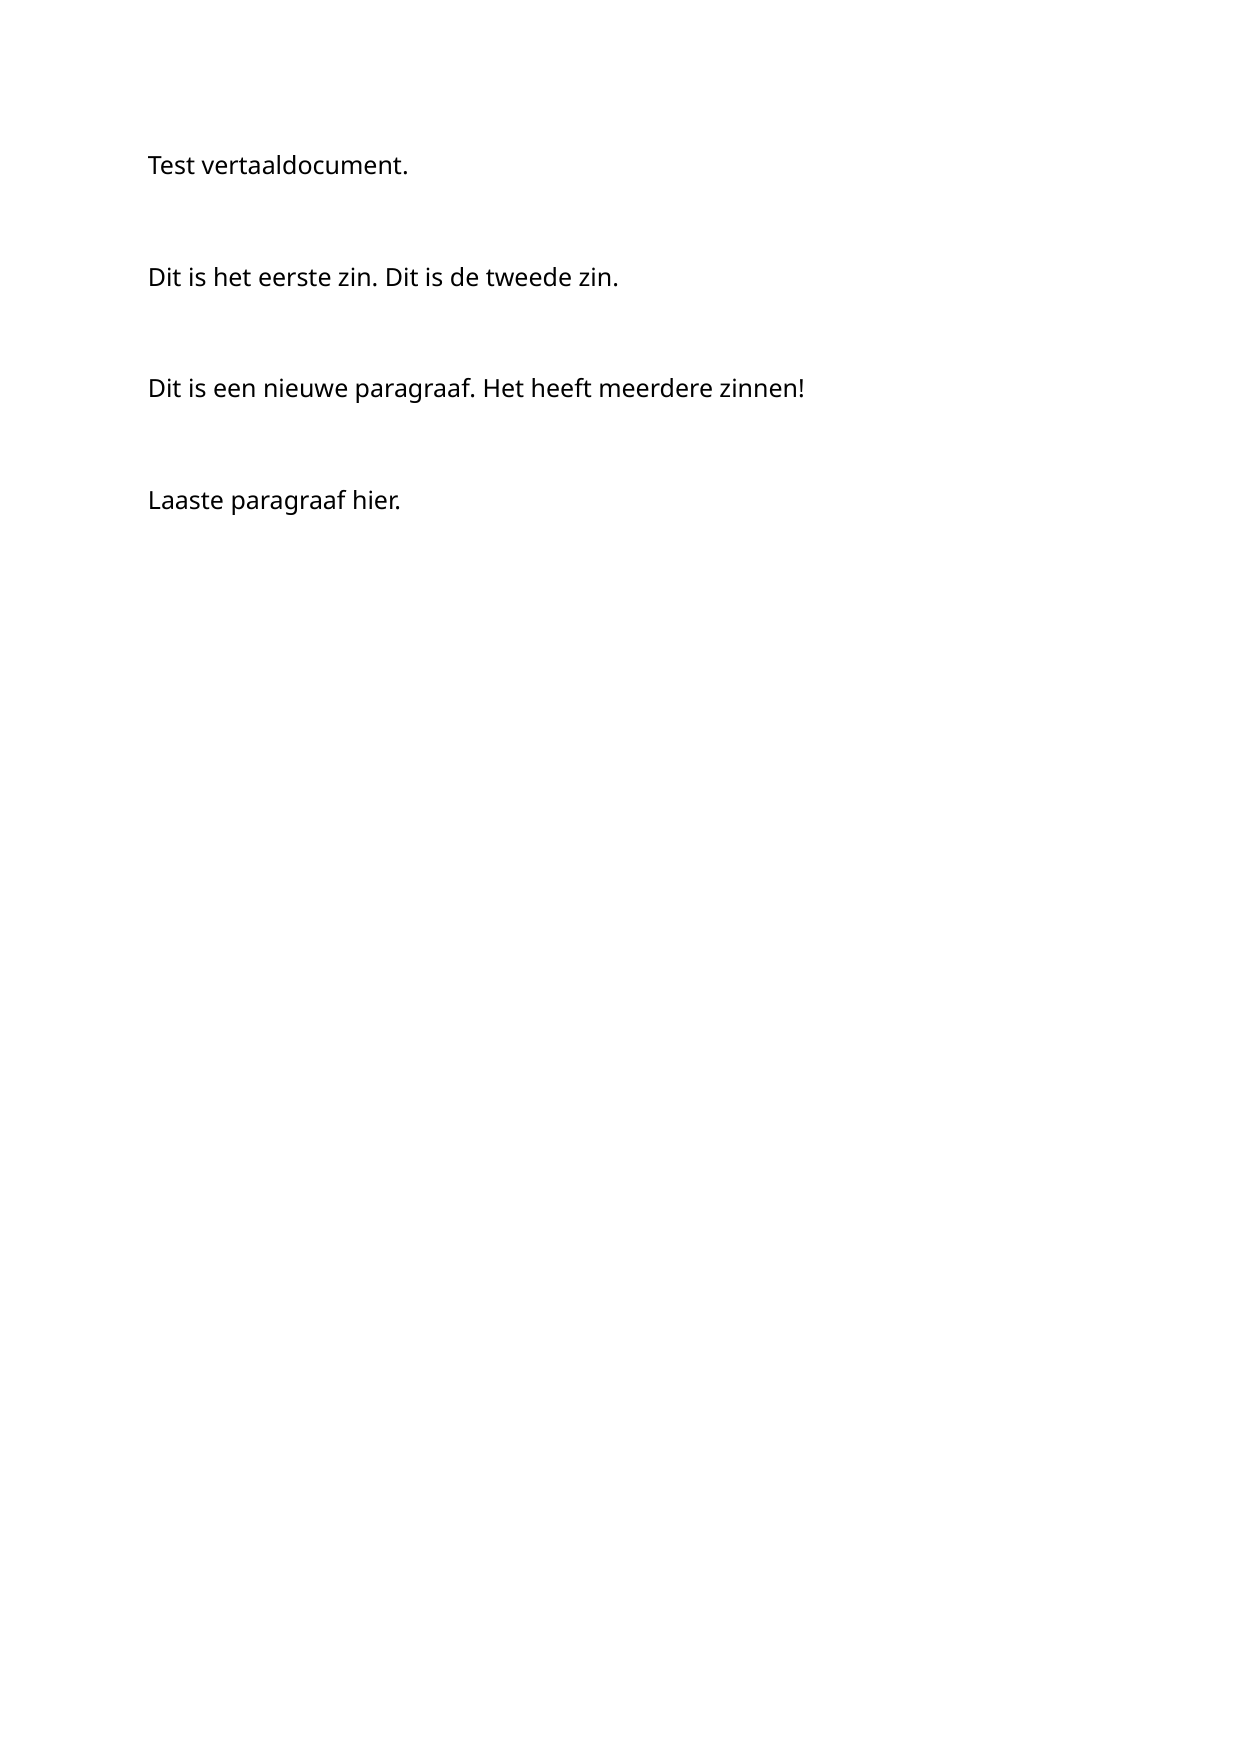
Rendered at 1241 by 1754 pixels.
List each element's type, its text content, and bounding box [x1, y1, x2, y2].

text Dit is een nieuwe paragraaf. Het heeft meerdere zinnen! [148, 371, 1093, 405]
text Laaste paragraaf hier. [148, 483, 1093, 517]
text Dit is het eerste zin. Dit is de tweede zin. [148, 259, 1093, 293]
text Test vertaaldocument. [148, 148, 1093, 182]
